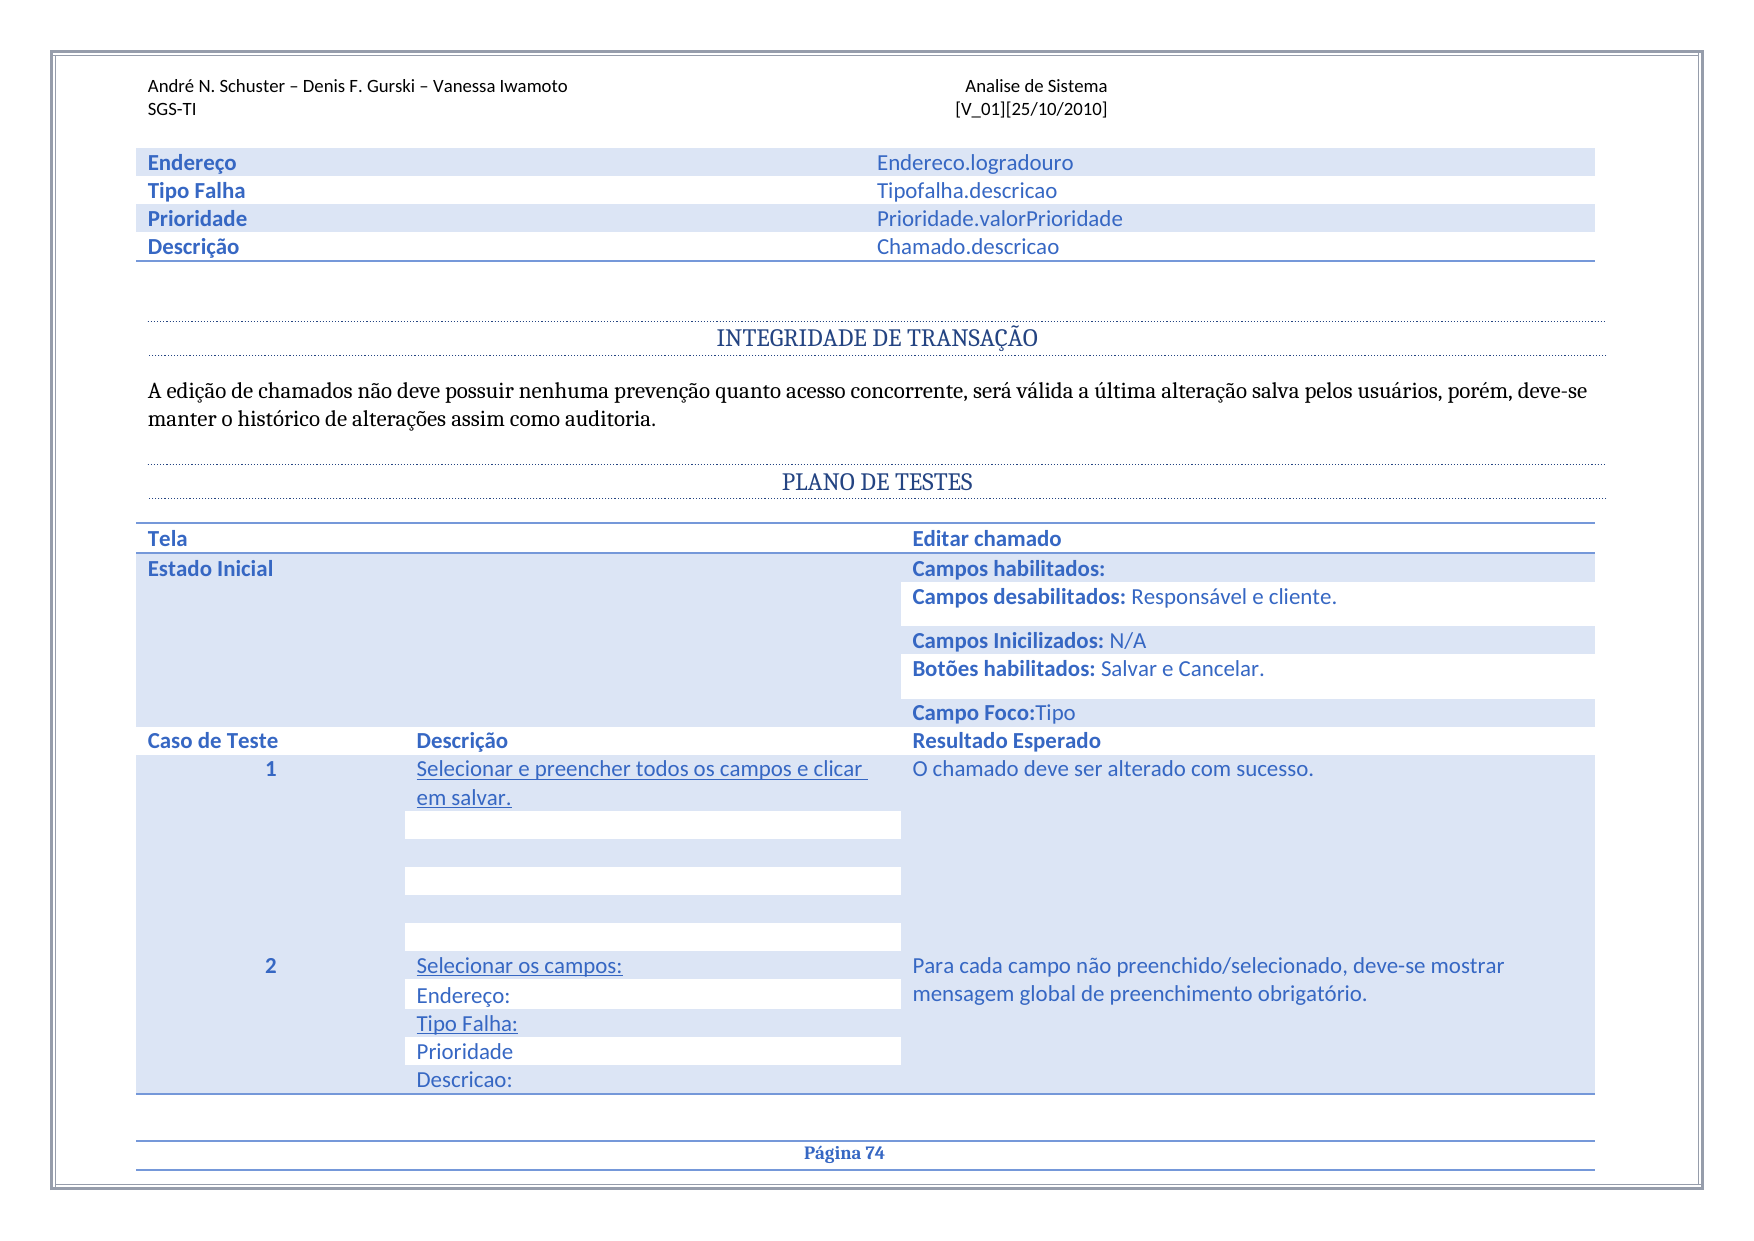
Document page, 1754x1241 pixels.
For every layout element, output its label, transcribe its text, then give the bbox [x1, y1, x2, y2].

subtitle Integridade de Transação [148, 321, 1606, 356]
table_cell Endereço: [405, 979, 901, 1009]
text A edição de chamados não deve possuir nenhuma prevenção quanto acesso concorrente, será válida a última alteração salva pelos usuários, porém, deve-se manter o histórico de alterações assim como auditoria. [148, 378, 1606, 432]
table_cell 2 [136, 951, 405, 1093]
table_cell Endereço [136, 148, 866, 176]
table_cell [405, 811, 901, 839]
table_cell Selecionar os campos: [405, 951, 901, 979]
table_cell Descricao: [405, 1065, 901, 1093]
table_cell Estado Inicial [136, 554, 901, 727]
table_cell Tipo Falha [136, 176, 866, 204]
table_cell Campos habilitados: [901, 554, 1595, 582]
table_cell Campos Inicilizados: N/A [901, 626, 1595, 654]
table_header Editar chamado [901, 524, 1595, 552]
table_cell Botões habilitados: Salvar e Cancelar. [901, 654, 1595, 698]
table_cell Tipofalha.descricao [866, 176, 1595, 204]
table_cell Descrição [405, 727, 901, 754]
table_cell Selecionar e preencher todos os campos e clicar em salvar. [405, 755, 901, 811]
table_cell Prioridade [405, 1037, 901, 1065]
table_cell [405, 895, 901, 923]
table_cell Prioridade.valorPrioridade [866, 204, 1595, 232]
table_cell Chamado.descricao [866, 232, 1595, 260]
table_cell [405, 839, 901, 867]
table_cell [405, 867, 901, 895]
subtitle Plano de Testes [148, 464, 1606, 499]
table_cell O chamado deve ser alterado com sucesso. [901, 755, 1595, 951]
table_cell Tipo Falha: [405, 1009, 901, 1037]
table_cell Caso de Teste [136, 727, 405, 754]
table_header Tela [136, 524, 901, 552]
table_cell Prioridade [136, 204, 866, 232]
table_cell Campos desabilitados: Responsável e cliente. [901, 582, 1595, 626]
table_cell [405, 923, 901, 951]
table_cell Descrição [136, 232, 866, 260]
table_cell 1 [136, 755, 405, 951]
table_cell Resultado Esperado [901, 727, 1595, 754]
table_cell Campo Foco:Tipo [901, 699, 1595, 727]
table_cell Para cada campo não preenchido/selecionado, deve-se mostrar mensagem global de preenchimento obrigatório. [901, 951, 1595, 1093]
table_cell Endereco.logradouro [866, 148, 1595, 176]
